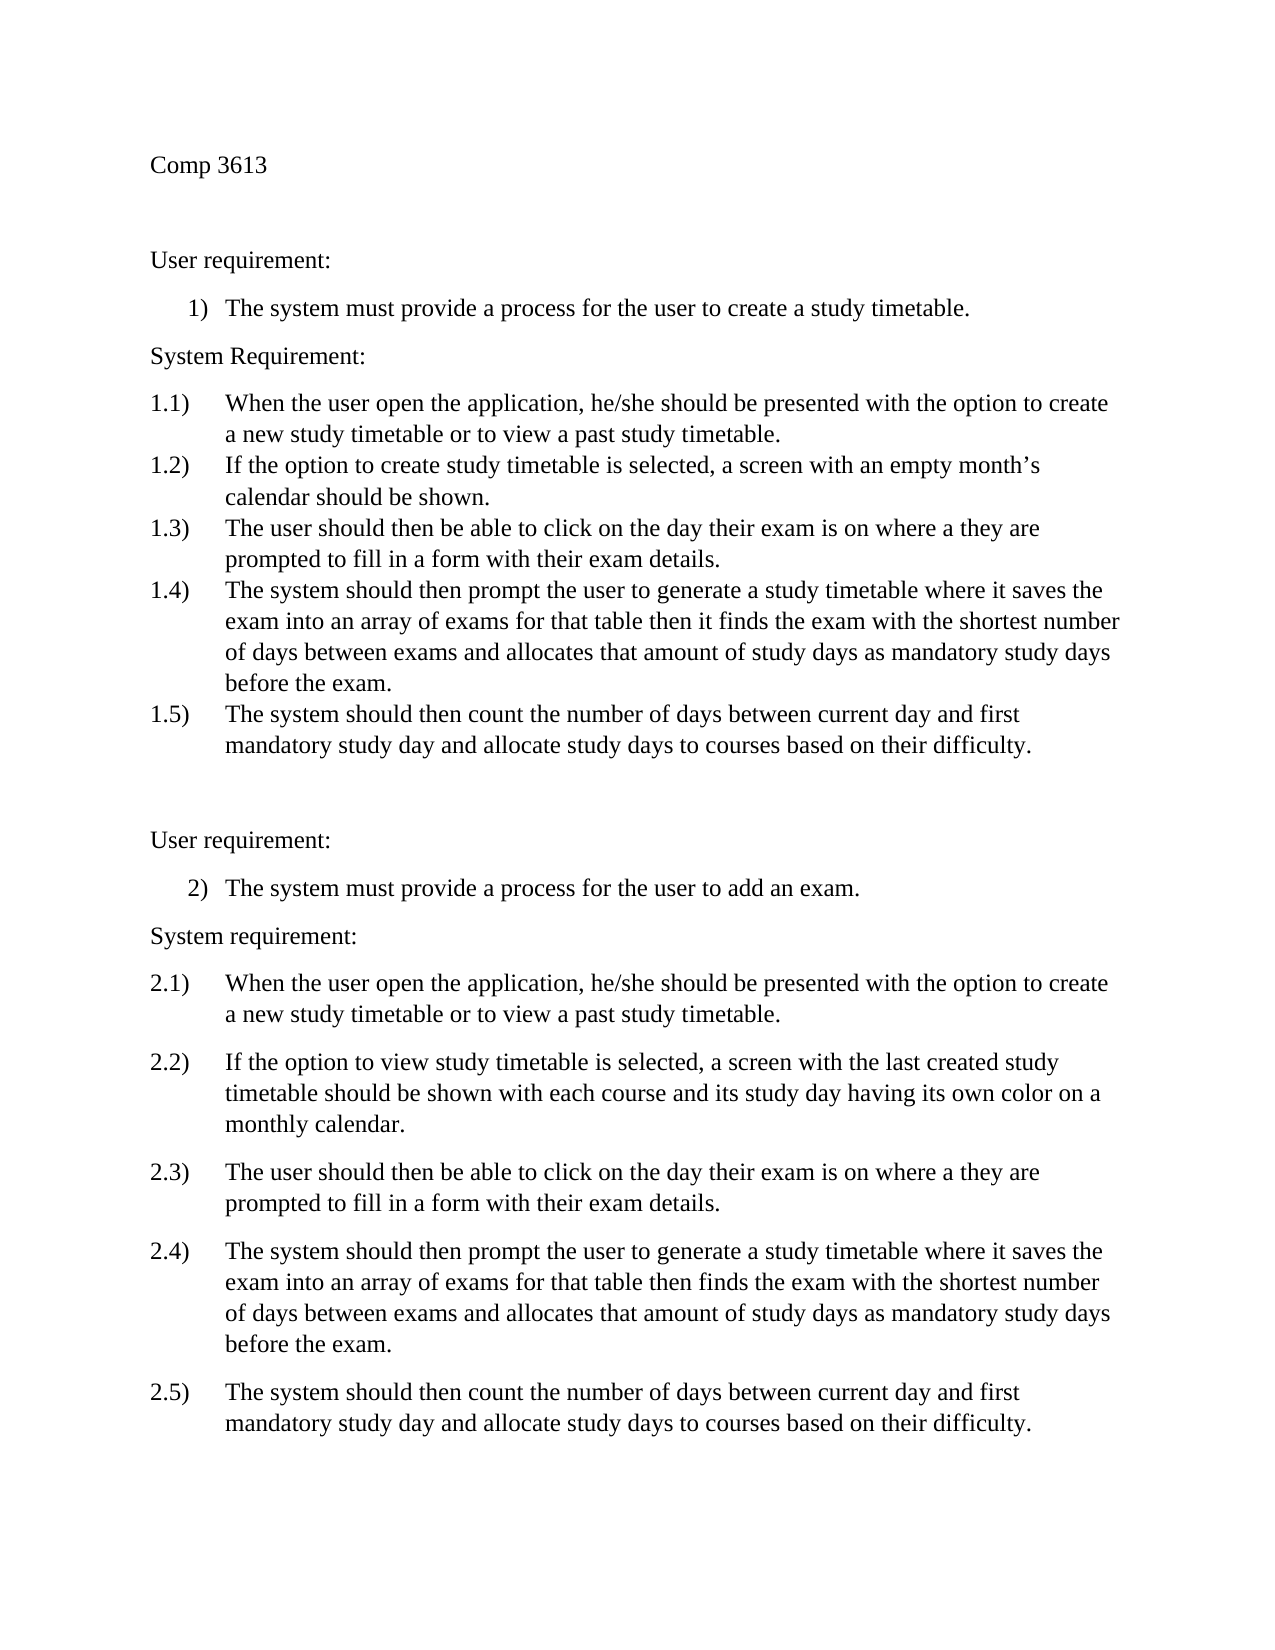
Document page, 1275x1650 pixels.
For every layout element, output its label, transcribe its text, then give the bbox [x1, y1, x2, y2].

list The system should then prompt the user to generate a study timetable where it saves the exam into an array of exams for that table then it finds the exam with the shortest number of days between exams and allocates that amount of study days as mandatory study days before the exam. [150, 575, 1125, 697]
text User requirement: [150, 245, 1125, 274]
text 2.1) When the user open the application, he/she should be presented with the option to create a new study timetable or to view a past study timetable. [150, 968, 1125, 1028]
list The system must provide a process for the user to create a study timetable. [187, 293, 1125, 322]
text System Requirement: [150, 341, 1125, 369]
text Comp 3613 [150, 150, 1125, 179]
text 2.4) The system should then prompt the user to generate a study timetable where it saves the exam into an array of exams for that table then finds the exam with the shortest number of days between exams and allocates that amount of study days as mandatory study days before the exam. [150, 1236, 1125, 1358]
list When the user open the application, he/she should be presented with the option to create a new study timetable or to view a past study timetable. [150, 388, 1125, 448]
text System requirement: [150, 921, 1125, 949]
text 2.2) If the option to view study timetable is selected, a screen with the last created study timetable should be shown with each course and its study day having its own color on a monthly calendar. [150, 1047, 1125, 1138]
list The user should then be able to click on the day their exam is on where a they are prompted to fill in a form with their exam details. [150, 513, 1125, 572]
text 2.5) The system should then count the number of days between current day and first mandatory study day and allocate study days to courses based on their difficulty. [150, 1377, 1125, 1436]
list The system must provide a process for the user to add an exam. [187, 873, 1125, 902]
list The system should then count the number of days between current day and first mandatory study day and allocate study days to courses based on their difficulty. [150, 699, 1125, 759]
text User requirement: [150, 825, 1125, 854]
text 2.3) The user should then be able to click on the day their exam is on where a they are prompted to fill in a form with their exam details. [150, 1157, 1125, 1217]
list If the option to create study timetable is selected, a screen with an empty month’s calendar should be shown. [150, 451, 1125, 510]
